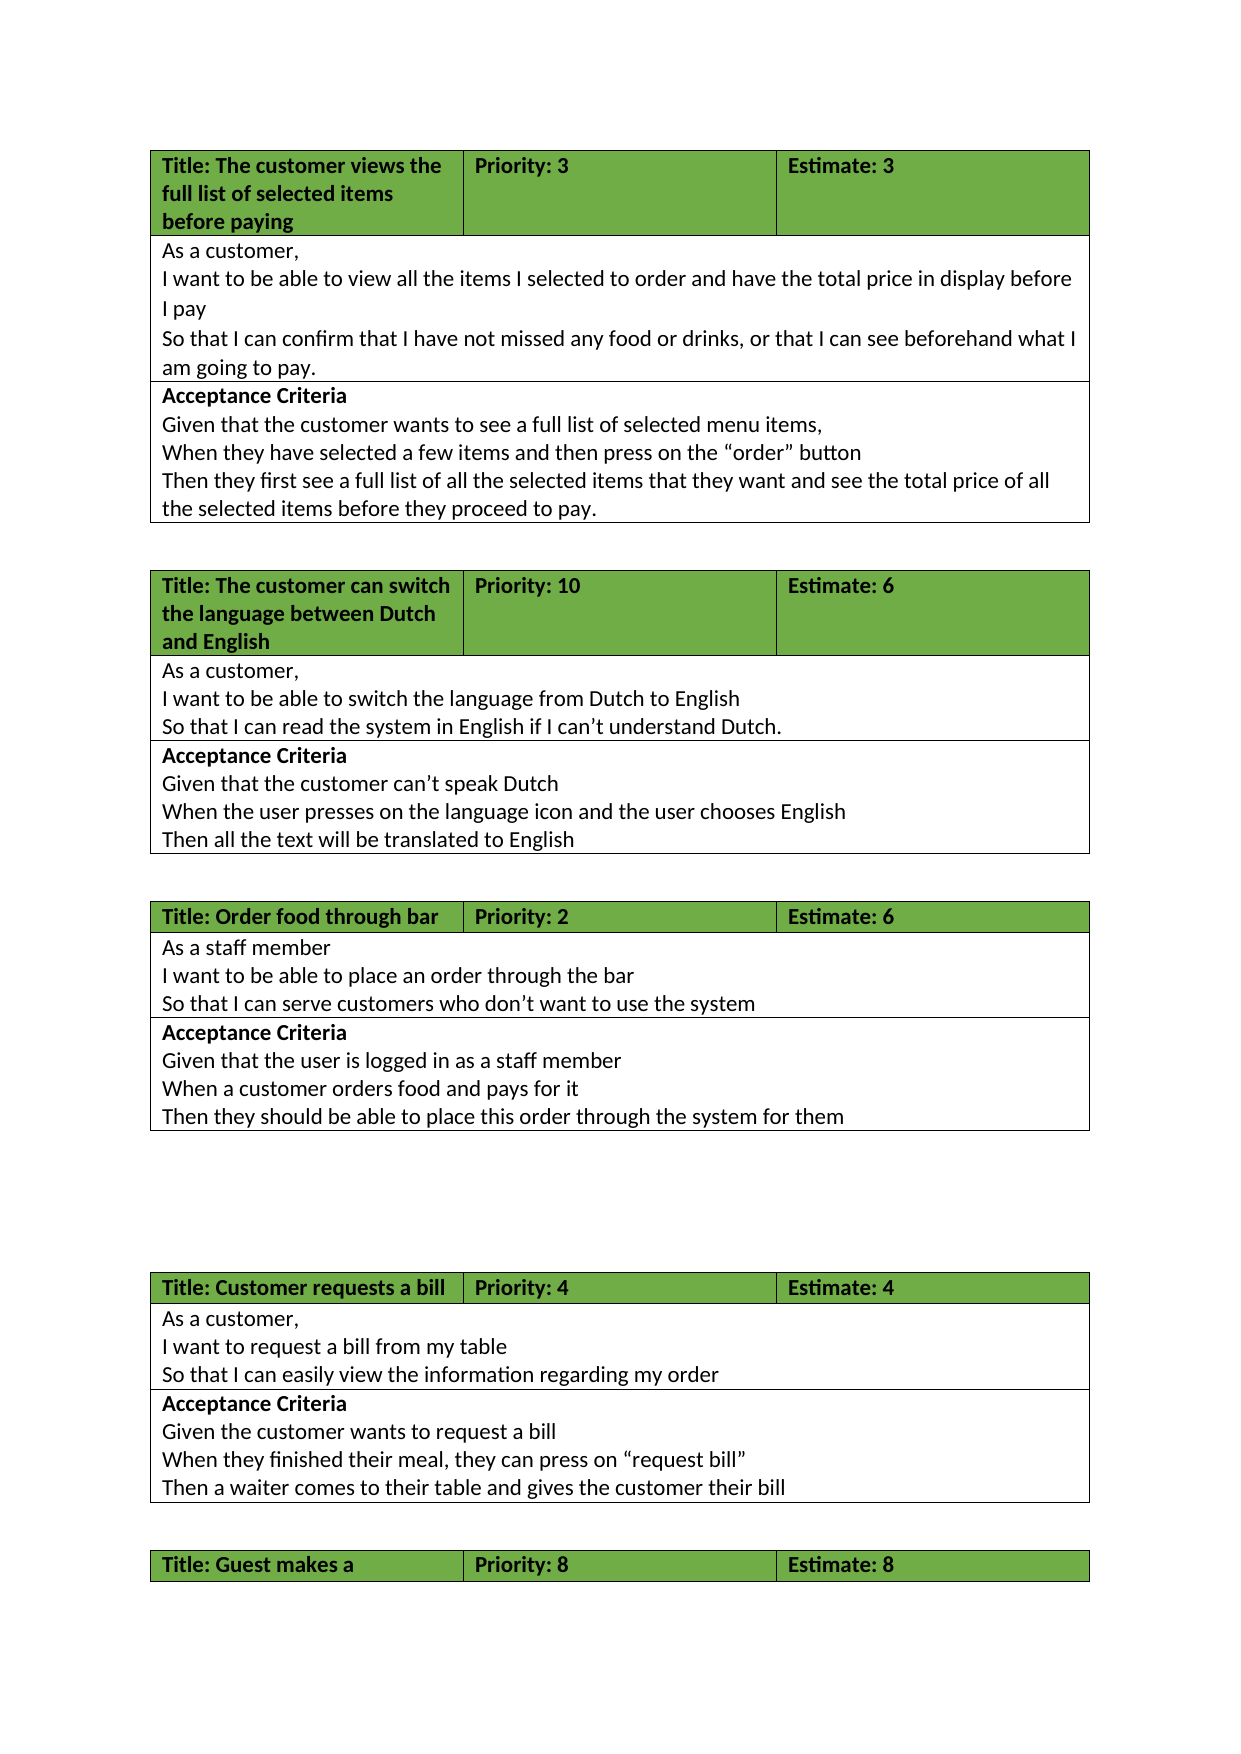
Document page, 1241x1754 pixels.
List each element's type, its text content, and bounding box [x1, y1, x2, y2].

table_header Priority: 10 [464, 571, 776, 655]
table_header Title: Order food through bar [151, 902, 463, 932]
table_header Priority: 8 [464, 1551, 776, 1581]
table_header Title: The customer can switch the language between Dutch and English [151, 571, 463, 655]
table_header Estimate: 4 [777, 1273, 1089, 1303]
table_cell As a customer, I want to be able to switch the language from Dutch to English So that I can read the system in English if I can’t understand Dutch. [151, 656, 1089, 740]
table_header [151, 1551, 463, 1581]
table_header Title: Customer requests a bill [151, 1273, 463, 1303]
table_cell As a staff member I want to be able to place an order through the bar So that I can serve customers who don’t want to use the system [151, 933, 1089, 1017]
table_header Title: The customer views the full list of selected items before paying [151, 151, 463, 235]
table_header Estimate: 3 [777, 151, 1089, 235]
table_cell Acceptance Criteria Given the customer wants to request a bill When they finished their meal, they can press on “request bill” Then a waiter comes to their table and gives the customer their bill [151, 1390, 1089, 1502]
table_cell Acceptance Criteria Given that the customer wants to see a full list of selected menu items, When they have selected a few items and then press on the “order” button Then they first see a full list of all the selected items that they want and see the total price of all the selected items before they proceed to pay. [151, 382, 1089, 522]
table_cell As a customer, I want to be able to view all the items I selected to order and have the total price in display before I pay So that I can confirm that I have not missed any food or drinks, or that I can see beforehand what I am going to pay. [151, 236, 1089, 381]
table_cell As a customer, I want to request a bill from my table So that I can easily view the information regarding my order [151, 1304, 1089, 1388]
table_header Estimate: 6 [777, 902, 1089, 932]
table_header Priority: 4 [464, 1273, 776, 1303]
table_cell Acceptance Criteria Given that the user is logged in as a staff member When a customer orders food and pays for it Then they should be able to place this order through the system for them [151, 1018, 1089, 1130]
table_cell Acceptance Criteria Given that the customer can’t speak Dutch When the user presses on the language icon and the user chooses English Then all the text will be translated to English [151, 741, 1089, 853]
table_header Priority: 2 [464, 902, 776, 932]
table_header Priority: 3 [464, 151, 776, 235]
table_header Estimate: 8 [777, 1551, 1089, 1581]
table_header Estimate: 6 [777, 571, 1089, 655]
